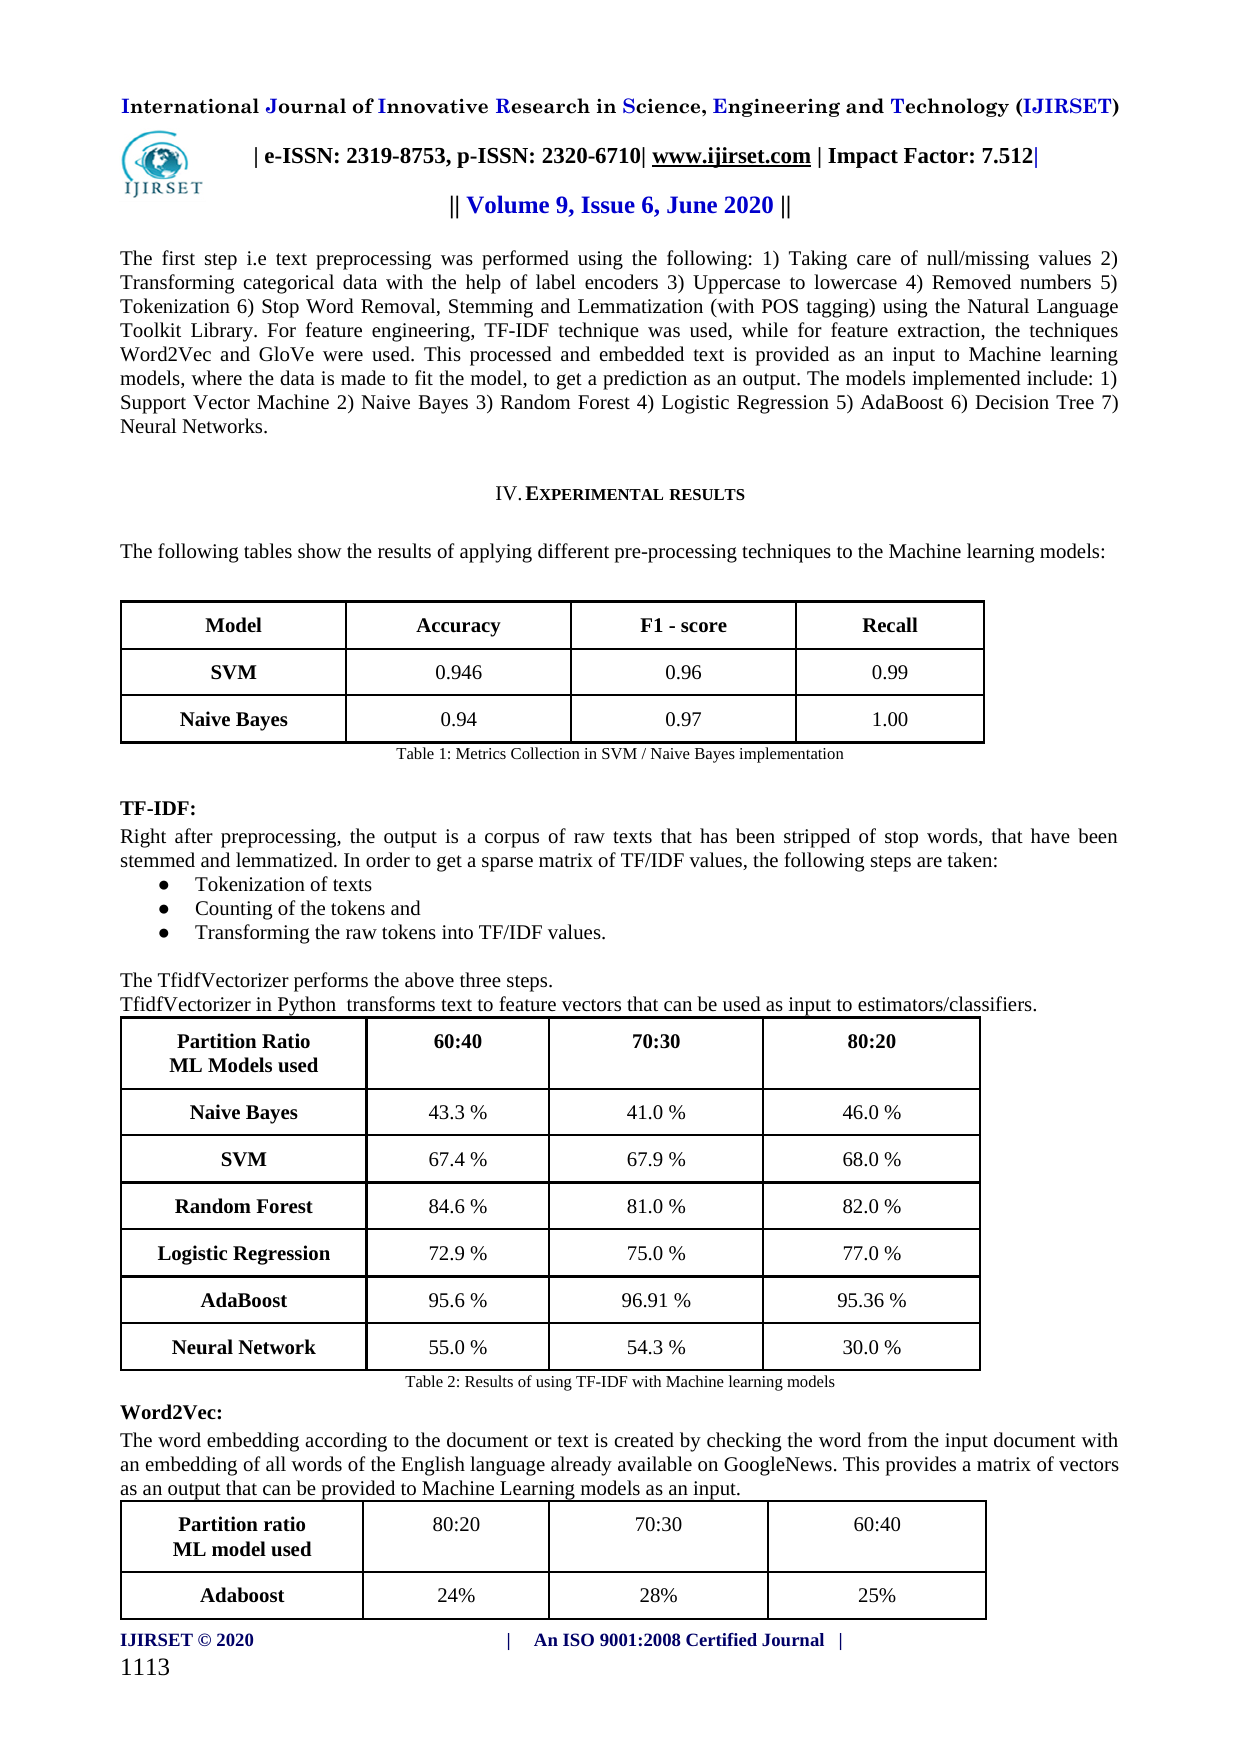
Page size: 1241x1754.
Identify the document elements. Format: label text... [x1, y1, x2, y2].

table_cell 24% [364, 1573, 548, 1618]
text Table 2: Results of using TF-IDF with Machine learning models [120, 1371, 1120, 1391]
table_cell SVM [122, 1136, 365, 1181]
table_cell 25% [769, 1573, 985, 1618]
table_header Model [122, 603, 345, 647]
text The word embedding according to the document or text is created by checking the word from the input document with an embedding of all words of the English language already available on GoogleNews. This provides a matrix of vectors as an output that can be provided to Machine Learning models as an input. [120, 1428, 1120, 1500]
table_cell 30.0 % [764, 1324, 979, 1369]
table_cell 0.94 [347, 696, 570, 741]
text TF-IDF: [120, 796, 1120, 820]
table_header Accuracy [347, 603, 570, 647]
text The TfidfVectorizer performs the above three steps. [120, 968, 1120, 992]
table_cell 96.91 % [550, 1278, 762, 1322]
table_cell 75.0 % [550, 1230, 762, 1275]
table_header 80:20 [364, 1502, 548, 1571]
table_cell Naive Bayes [122, 1090, 365, 1134]
table_header 80:20 [764, 1019, 979, 1087]
table_cell 43.3 % [368, 1090, 548, 1134]
table_header Partition Ratio ML Models used [122, 1019, 365, 1087]
list Counting of the tokens and [157, 896, 1120, 920]
text The first step i.e text preprocessing was performed using the following: 1) Taking care of null/missing values 2) Transforming categorical data with the help of label encoders 3) Uppercase to lowercase 4) Removed numbers 5) Tokenization 6) Stop Word Removal, Stemming and Lemmatization (with POS tagging) using the Natural Language Toolkit Library. For feature engineering, TF-IDF technique was used, while for feature extraction, the techniques Word2Vec and GloVe were used. This processed and embedded text is provided as an input to Machine learning models, where the data is made to fit the model, to get a prediction as an output. The models implemented include: 1) Support Vector Machine 2) Naive Bayes 3) Random Forest 4) Logistic Regression 5) AdaBoost 6) Decision Tree 7) Neural Networks. [120, 246, 1120, 438]
table_cell AdaBoost [122, 1278, 365, 1322]
table_cell SVM [122, 650, 345, 694]
table_cell Logistic Regression [122, 1230, 365, 1275]
table_cell Adaboost [122, 1573, 362, 1618]
table_cell 0.946 [347, 650, 570, 694]
table_cell 1.00 [797, 696, 983, 741]
table_cell 95.6 % [368, 1278, 548, 1322]
table_cell 77.0 % [764, 1230, 979, 1275]
text Right after preprocessing, the output is a corpus of raw texts that has been stripped of stop words, that have been stemmed and lemmatized. In order to get a sparse matrix of TF/IDF values, the following steps are taken: [120, 824, 1120, 872]
table_header 70:30 [550, 1502, 767, 1571]
table_header 60:40 [769, 1502, 985, 1571]
table_cell 46.0 % [764, 1090, 979, 1134]
table_header Partition ratio ML model used [122, 1502, 362, 1571]
table_cell 41.0 % [550, 1090, 762, 1134]
table_cell 0.97 [572, 696, 795, 741]
table_cell Naive Bayes [122, 696, 345, 741]
table_cell Neural Network [122, 1324, 365, 1369]
table_cell 72.9 % [368, 1230, 548, 1275]
table_cell 0.96 [572, 650, 795, 694]
text Word2Vec: [120, 1400, 1120, 1424]
list Experimental results [120, 481, 1120, 505]
table_cell 81.0 % [550, 1184, 762, 1228]
table_cell 28% [550, 1573, 767, 1618]
table_cell 0.99 [797, 650, 983, 694]
list Tokenization of texts [157, 872, 1120, 896]
table_cell Random Forest [122, 1184, 365, 1228]
list Transforming the raw tokens into TF/IDF values. [157, 920, 1120, 944]
text Table 1: Metrics Collection in SVM / Naive Bayes implementation [120, 743, 1120, 763]
table_cell 95.36 % [764, 1278, 979, 1322]
text The following tables show the results of applying different pre-processing techniques to the Machine learning models: [120, 536, 1120, 564]
table_cell 84.6 % [368, 1184, 548, 1228]
table_header 60:40 [368, 1019, 548, 1087]
table_cell 67.9 % [550, 1136, 762, 1181]
picture [118, 128, 207, 202]
table_header 70:30 [550, 1019, 762, 1087]
table_cell 55.0 % [368, 1324, 548, 1369]
table_cell 67.4 % [368, 1136, 548, 1181]
table_cell 68.0 % [764, 1136, 979, 1181]
table_cell 54.3 % [550, 1324, 762, 1369]
text TfidfVectorizer in Python transforms text to feature vectors that can be used as input to estimators/classifiers. [120, 992, 1120, 1016]
table_cell 82.0 % [764, 1184, 979, 1228]
table_header F1 - score [572, 603, 795, 647]
table_header Recall [797, 603, 983, 647]
